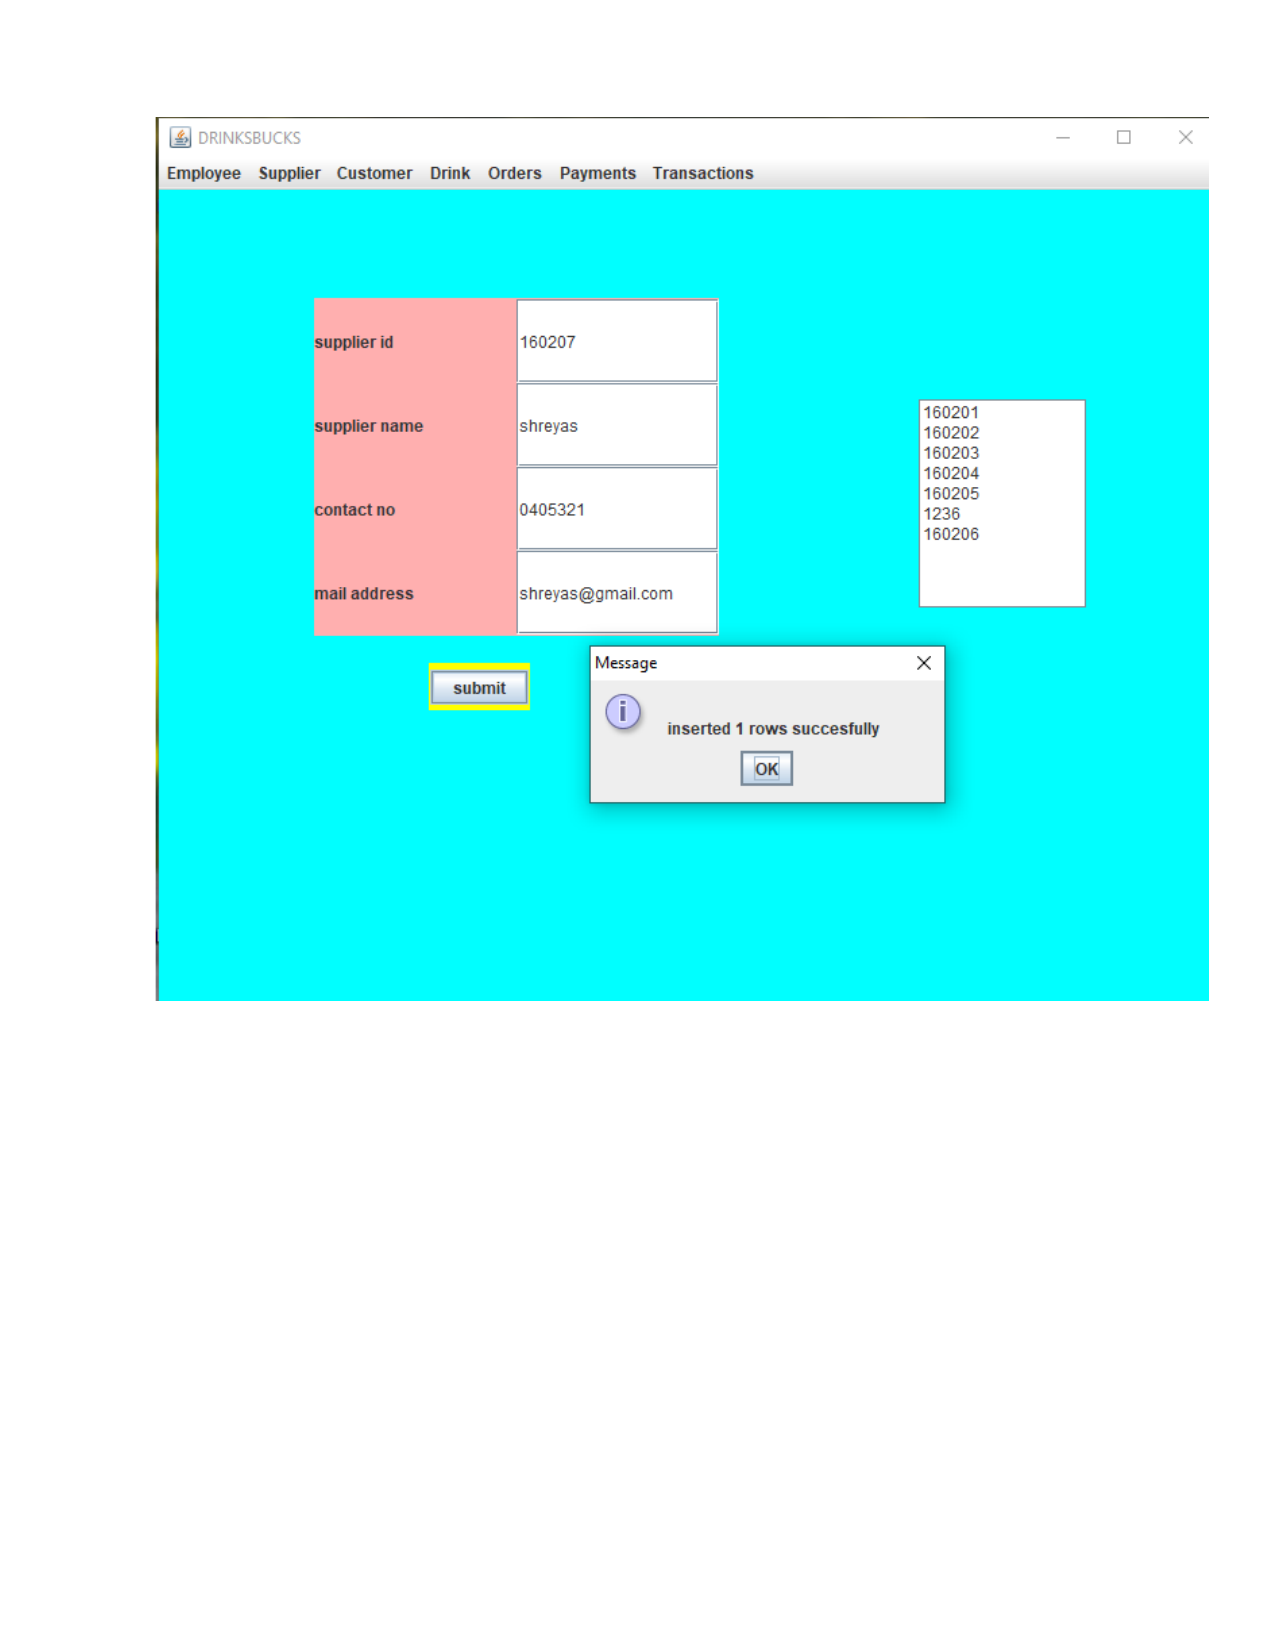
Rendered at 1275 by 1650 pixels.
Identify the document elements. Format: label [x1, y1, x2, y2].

picture [155, 117, 1209, 1001]
